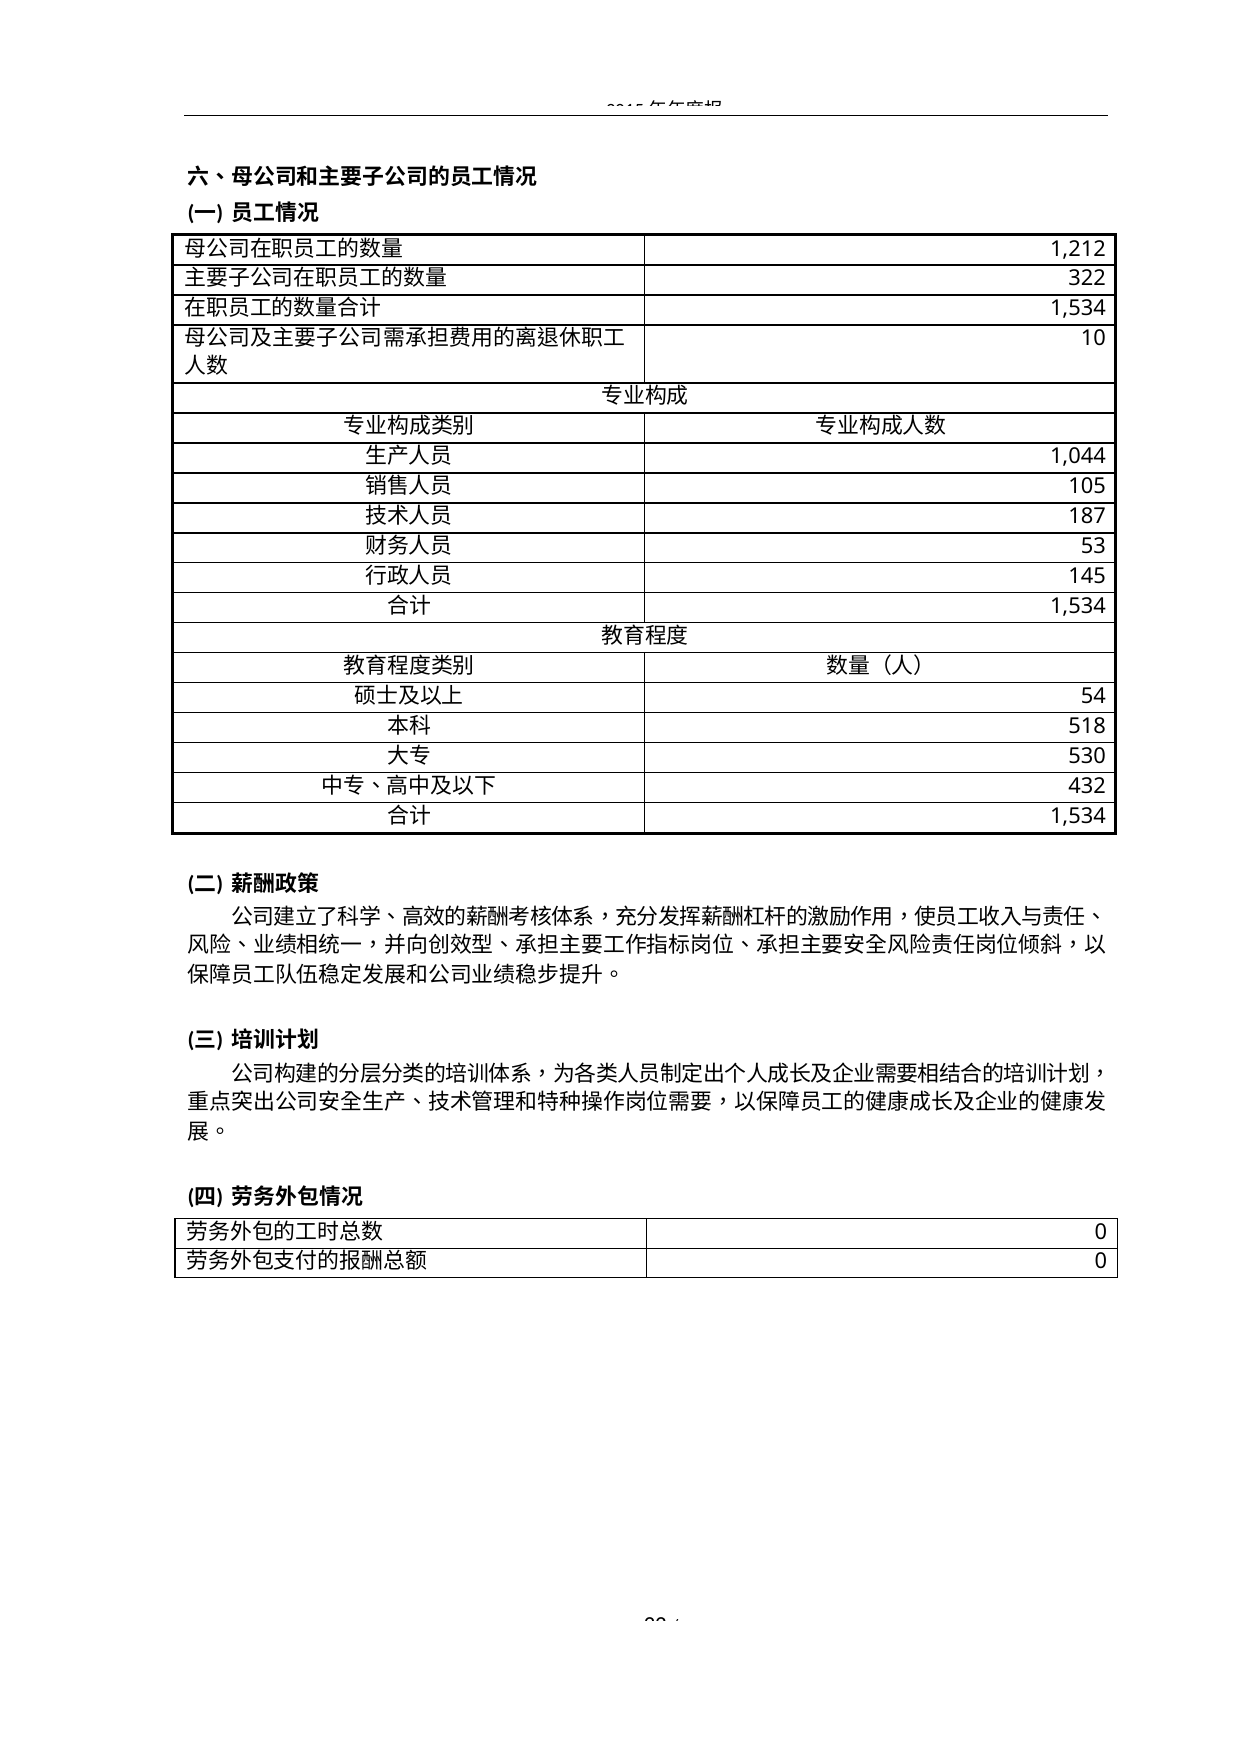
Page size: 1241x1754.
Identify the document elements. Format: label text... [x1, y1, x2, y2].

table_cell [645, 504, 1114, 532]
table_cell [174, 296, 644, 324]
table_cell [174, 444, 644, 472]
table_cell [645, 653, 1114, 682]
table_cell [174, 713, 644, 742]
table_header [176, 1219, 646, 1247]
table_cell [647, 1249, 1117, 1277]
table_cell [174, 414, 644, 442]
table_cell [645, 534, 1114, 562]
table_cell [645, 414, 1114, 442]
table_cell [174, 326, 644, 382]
subtitle (四) 劳务外包情况 [187, 1181, 1134, 1211]
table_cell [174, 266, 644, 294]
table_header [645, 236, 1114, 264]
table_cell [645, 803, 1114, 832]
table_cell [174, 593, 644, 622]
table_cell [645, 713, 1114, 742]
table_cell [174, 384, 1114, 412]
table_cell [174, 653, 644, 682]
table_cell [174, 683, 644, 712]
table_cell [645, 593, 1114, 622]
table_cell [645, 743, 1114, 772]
subtitle 六、母公司和主要子公司的员工情况 [187, 161, 1134, 191]
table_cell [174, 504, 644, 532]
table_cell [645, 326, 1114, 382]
subtitle (一) 员工情况 [187, 197, 1134, 226]
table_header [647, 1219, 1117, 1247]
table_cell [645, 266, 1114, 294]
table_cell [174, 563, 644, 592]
subtitle (三) 培训计划 [187, 1024, 1134, 1054]
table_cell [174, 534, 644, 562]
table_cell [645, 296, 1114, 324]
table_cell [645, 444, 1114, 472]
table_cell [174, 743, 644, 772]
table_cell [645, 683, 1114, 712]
text 公司构建的分层分类的培训体系，为各类人员制定出个人成长及企业需要相结合的培训计划， 重点突出公司安全生产、技术管理和特种操作岗位需要，以保障员工的健康成长及企业的健康发 展。 [187, 1058, 1134, 1145]
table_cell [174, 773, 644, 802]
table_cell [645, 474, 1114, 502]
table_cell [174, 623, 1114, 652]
text 公司建立了科学、高效的薪酬考核体系，充分发挥薪酬杠杆的激励作用，使员工收入与责任、 风险、业绩相统一，并向创效型、承担主要工作指标岗位、承担主要安全风险责任岗位倾斜，以 保障员工队伍稳定发展和公司业绩稳步提升。 [187, 901, 1108, 988]
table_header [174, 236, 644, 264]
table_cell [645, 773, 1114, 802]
subtitle (二) 薪酬政策 [187, 868, 1134, 897]
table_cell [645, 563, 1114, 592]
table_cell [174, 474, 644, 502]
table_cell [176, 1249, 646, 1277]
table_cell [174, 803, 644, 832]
